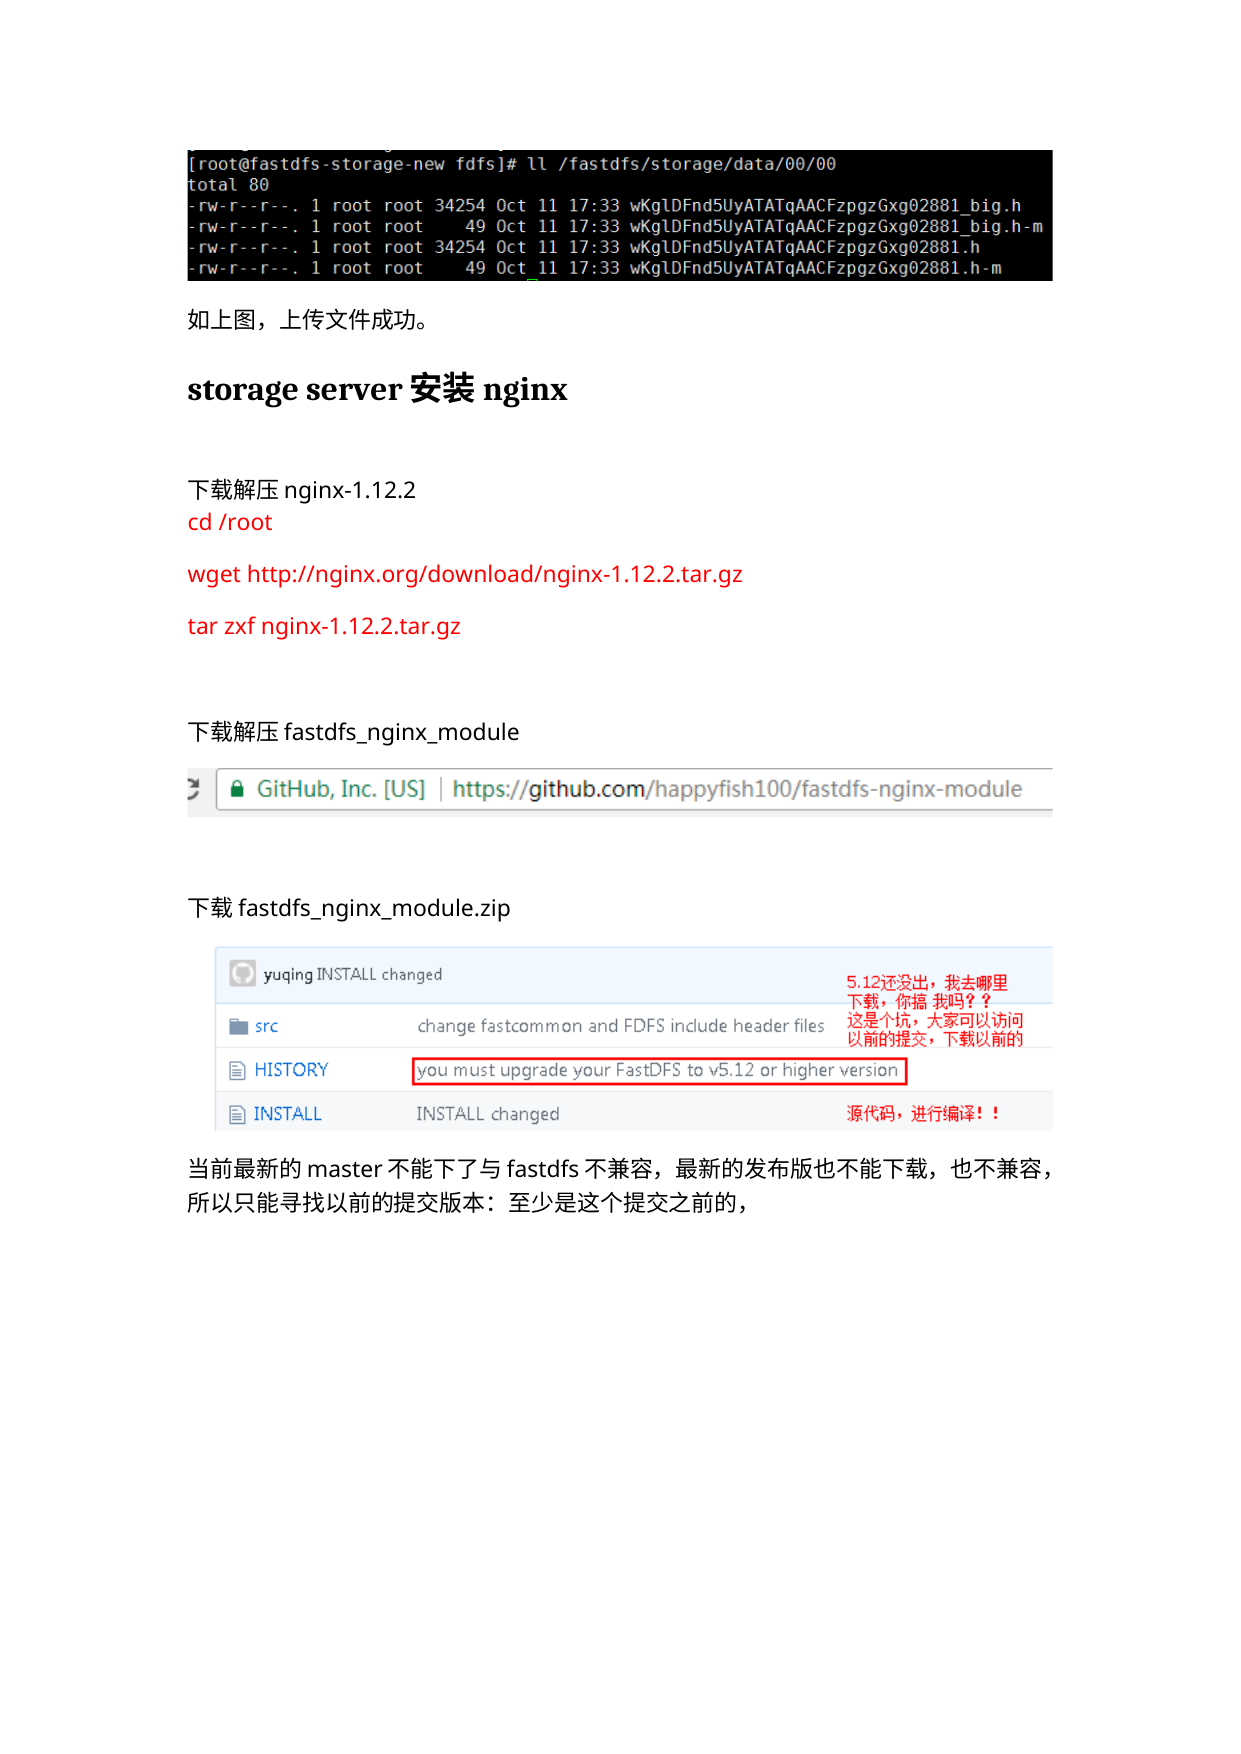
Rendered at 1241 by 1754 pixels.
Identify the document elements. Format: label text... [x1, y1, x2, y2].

text 当前最新的master不能下了与fastdfs不兼容，最新的发布版也不能下载，也不兼容，所以只能寻找以前的提交版本：至少是这个提交之前的， [187, 1151, 1053, 1218]
picture [187, 768, 1053, 817]
text wget http://nginx.org/download/nginx-1.12.2.tar.gz [187, 558, 1053, 589]
picture [187, 150, 1053, 281]
text 下载解压fastdfs_nginx_module [187, 714, 1053, 747]
text 下载解压nginx-1.12.2 [187, 472, 1053, 506]
text 如上图，上传文件成功。 [187, 302, 1053, 335]
picture [187, 944, 1053, 1131]
text 下载fastdfs_nginx_module.zip [187, 890, 1053, 923]
text tar zxf nginx-1.12.2.tar.gz [187, 610, 1053, 641]
text cd /root [187, 506, 1053, 537]
subtitle storage server安装nginx [187, 362, 1053, 410]
